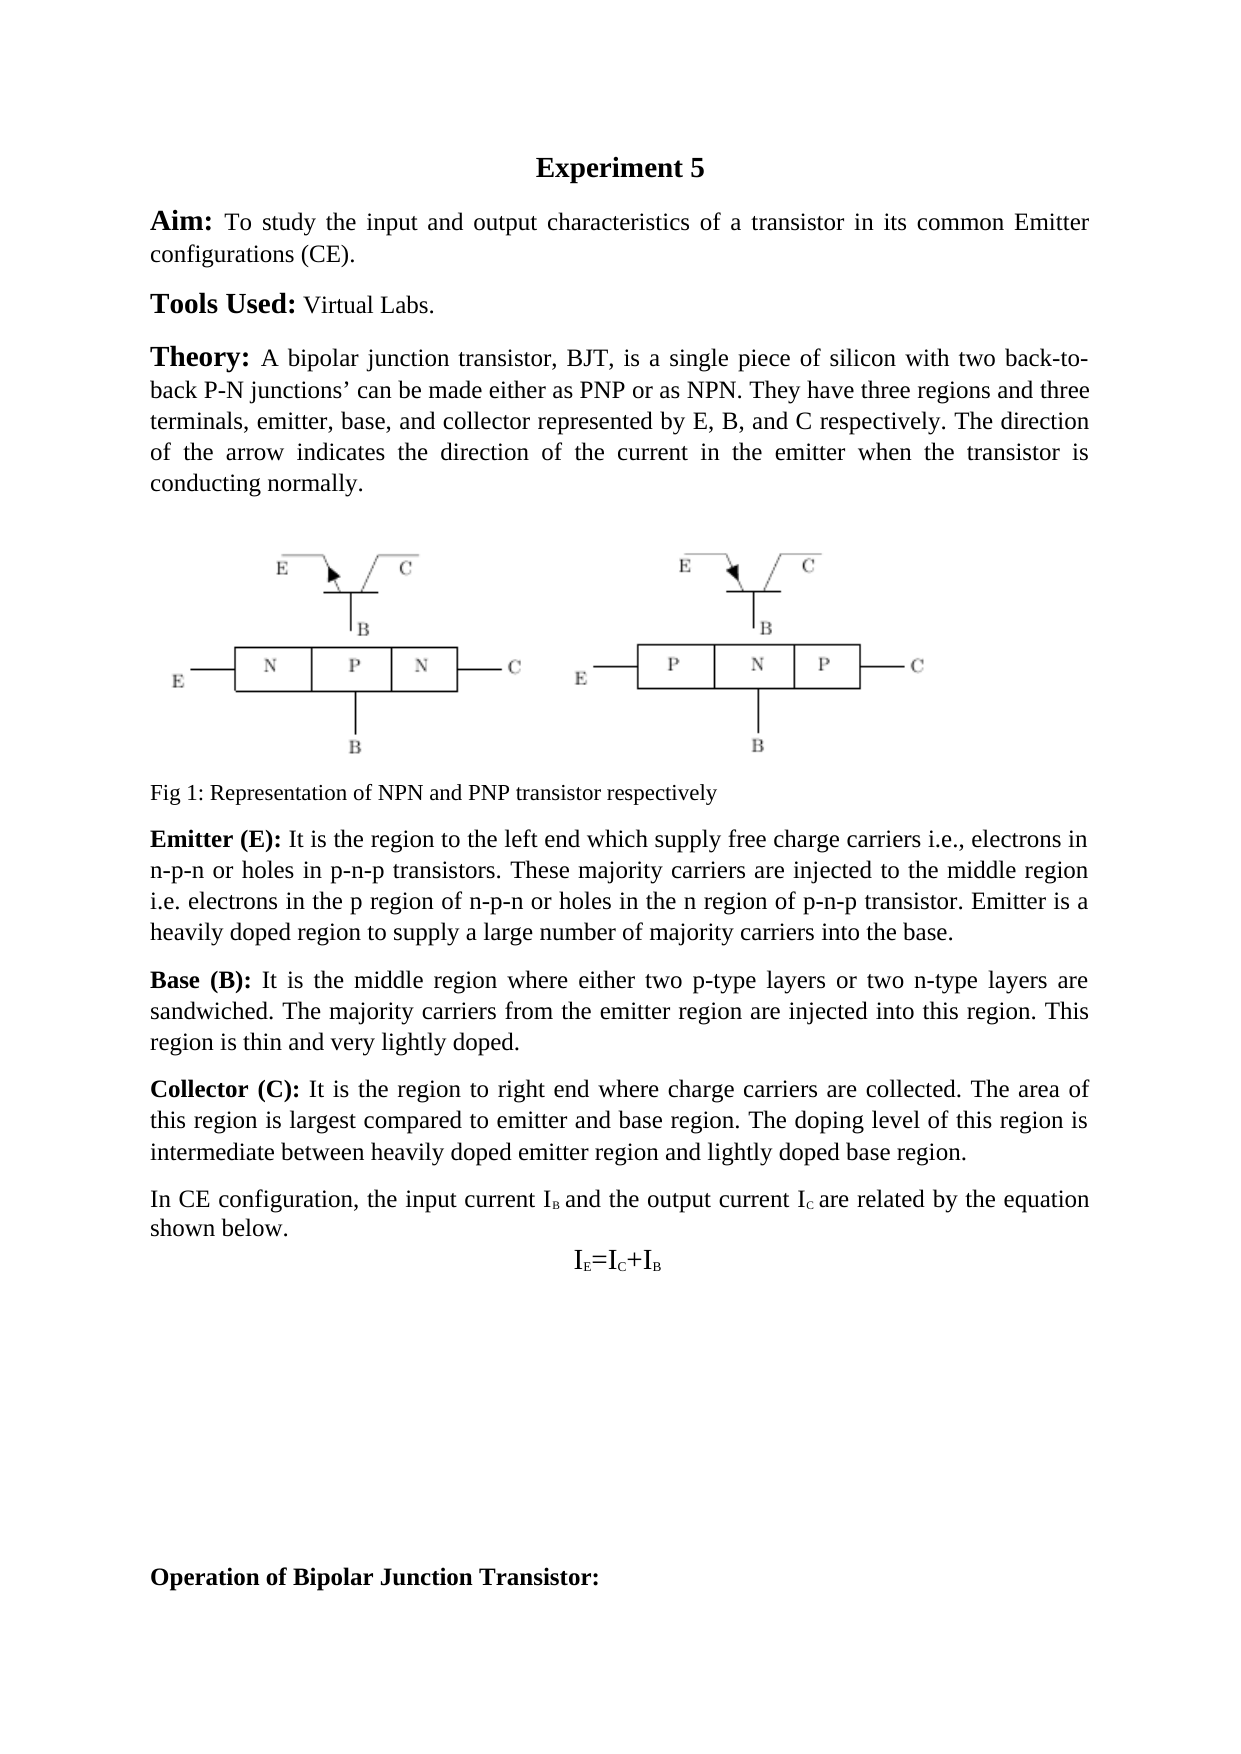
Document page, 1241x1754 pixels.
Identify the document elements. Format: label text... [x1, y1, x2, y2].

text Fig 1: Representation of NPN and PNP transistor respectively [150, 779, 1090, 805]
text Theory: A bipolar junction transistor, BJT, is a single piece of silicon with two back-to-back P-N junctions’ can be made either as PNP or as NPN. They have three regions and three terminals, emitter, base, and collector represented by E, B, and C respectively. The direction of the arrow indicates the direction of the current in the emitter when the transistor is conducting normally. [150, 339, 1090, 497]
text Base (B): It is the middle region where either two p-type layers or two n-type layers are sandwiched. The majority carriers from the emitter region are injected into this region. This region is thin and very lightly doped. [150, 965, 1090, 1056]
text Aim: To study the input and output characteristics of a transistor in its common Emitter configurations (CE). [150, 203, 1090, 267]
picture [150, 516, 955, 760]
text Operation of Bipolar Junction Transistor: [150, 1562, 1090, 1590]
text Emitter (E): It is the region to the left end which supply free charge carriers i.e., electrons in n-p-n or holes in p-n-p transistors. These majority carriers are injected to the middle region i.e. electrons in the p region of n-p-n or holes in the n region of p-n-p transistor. Emitter is a heavily doped region to supply a large number of majority carriers into the base. [150, 824, 1090, 946]
text Tools Used: Virtual Labs. [150, 286, 1090, 320]
text In CE configuration, the input current IB and the output current IC are related by the equation shown below. [150, 1184, 1090, 1242]
text IE=IC+IB [150, 1242, 1090, 1275]
text Collector (C): It is the region to right end where charge carriers are collected. The area of this region is largest compared to emitter and base region. The doping level of this region is intermediate between heavily doped emitter region and lightly doped base region. [150, 1074, 1090, 1165]
text Experiment 5 [150, 150, 1090, 183]
